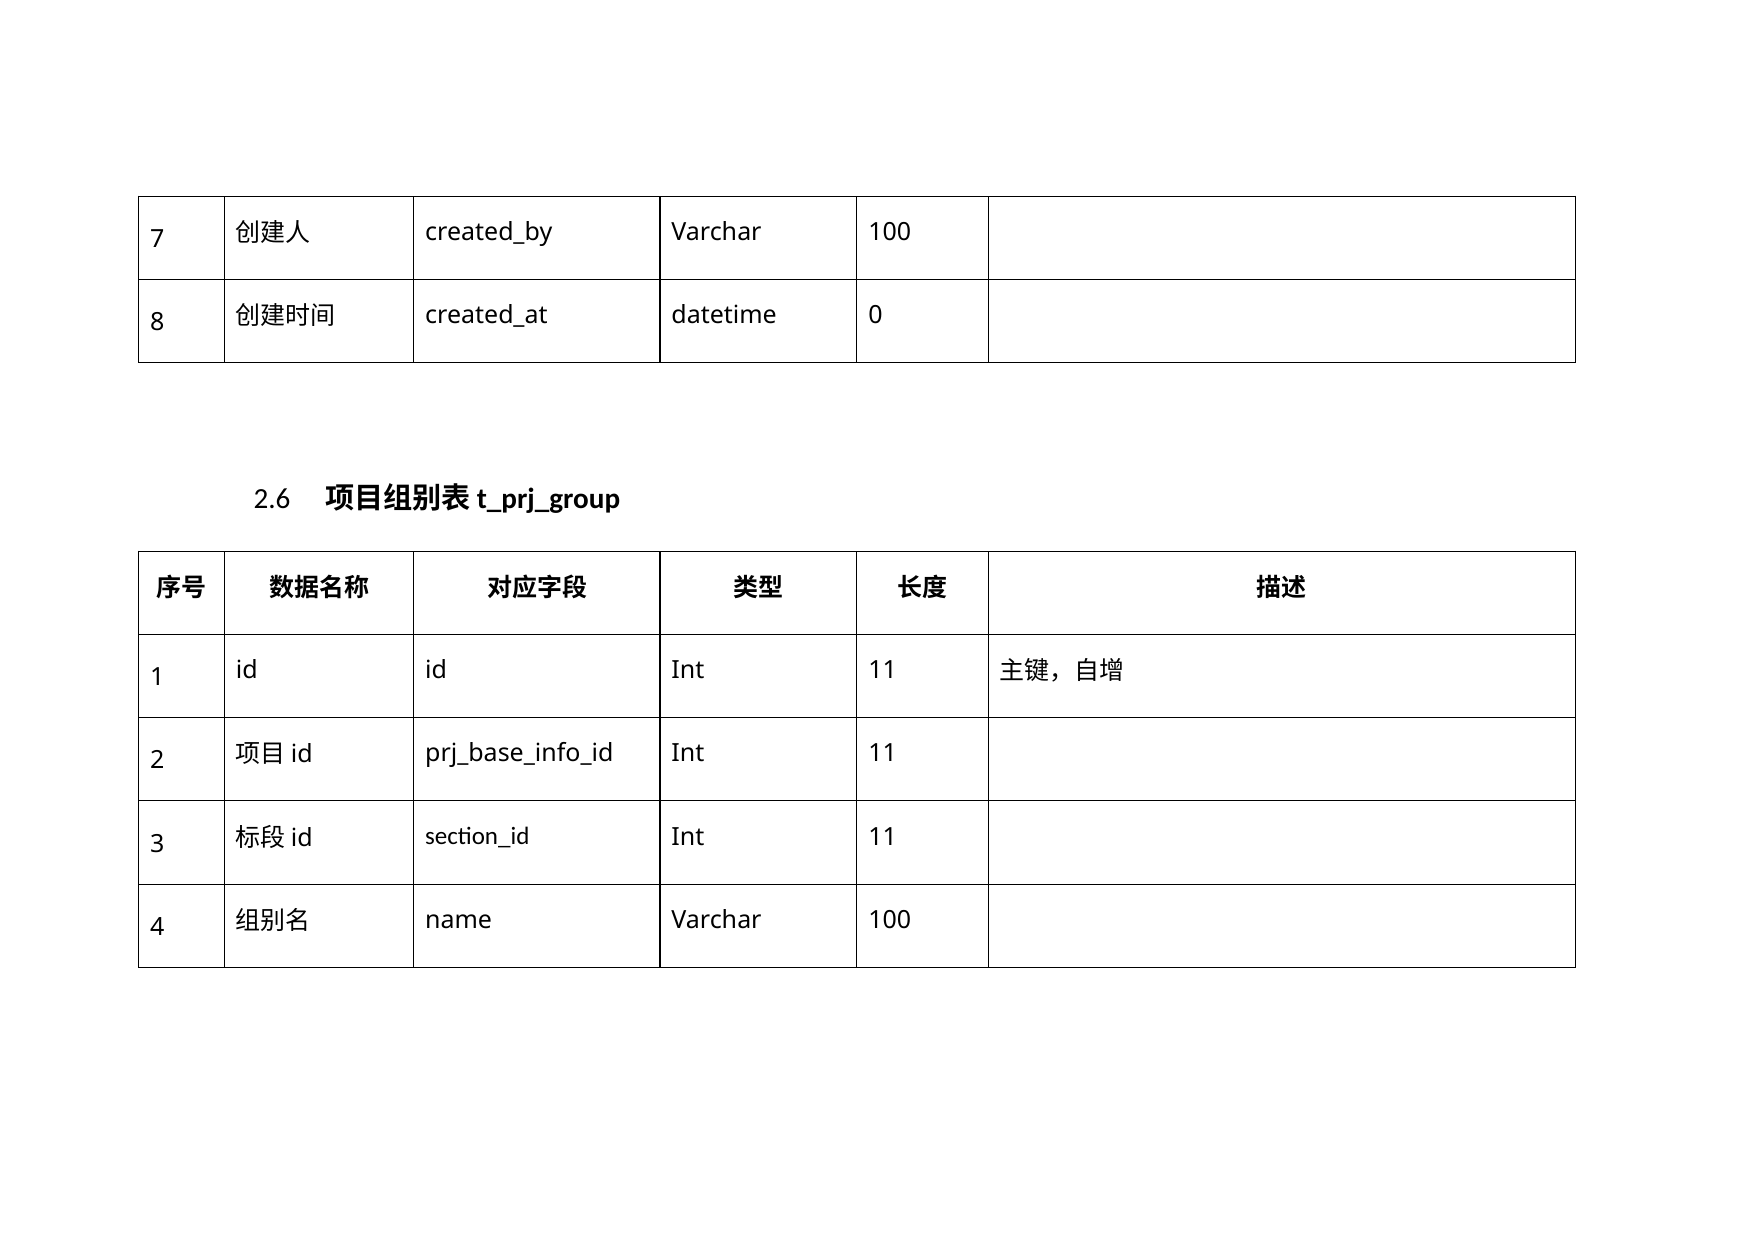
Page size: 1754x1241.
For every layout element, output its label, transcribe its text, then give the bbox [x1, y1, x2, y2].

table_cell 创建时间 [225, 280, 413, 362]
table_header 类型 [661, 552, 856, 634]
table_header 数据名称 [225, 552, 413, 634]
table_cell 标段id [225, 801, 413, 883]
table_cell 组别名 [225, 885, 413, 967]
table_cell 100 [857, 885, 988, 967]
table_cell 1 [139, 635, 224, 717]
table_cell 2 [139, 718, 224, 800]
table_cell Varchar [661, 885, 856, 967]
table_header 对应字段 [414, 552, 659, 634]
table_header 序号 [139, 552, 224, 634]
table_cell Int [661, 718, 856, 800]
table_header 长度 [857, 552, 988, 634]
table_cell datetime [661, 280, 856, 362]
table_cell 11 [857, 635, 988, 717]
table_cell id [414, 635, 659, 717]
table_cell [989, 885, 1575, 967]
table_cell [989, 197, 1575, 279]
table_cell 11 [857, 718, 988, 800]
table_cell 8 [139, 280, 224, 362]
table_cell Int [661, 635, 856, 717]
table_cell 项目id [225, 718, 413, 800]
table_cell [989, 718, 1575, 800]
table_cell prj_base_info_id [414, 718, 659, 800]
table_cell 4 [139, 885, 224, 967]
table_cell 主键，自增 [989, 635, 1575, 717]
table_cell section_id [414, 801, 659, 883]
table_cell Varchar [661, 197, 856, 279]
table_cell 0 [857, 280, 988, 362]
table_cell name [414, 885, 659, 967]
table_cell 11 [857, 801, 988, 883]
table_cell [989, 280, 1575, 362]
table_cell id [225, 635, 413, 717]
table_cell created_at [414, 280, 659, 362]
table_cell Int [661, 801, 856, 883]
table_cell 7 [139, 197, 224, 279]
text 项目组别表t_prj_group [253, 461, 1604, 529]
table_header 描述 [989, 552, 1575, 634]
table_cell created_by [414, 197, 659, 279]
table_cell [989, 801, 1575, 883]
table_cell 创建人 [225, 197, 413, 279]
table_cell 100 [857, 197, 988, 279]
table_cell 3 [139, 801, 224, 883]
